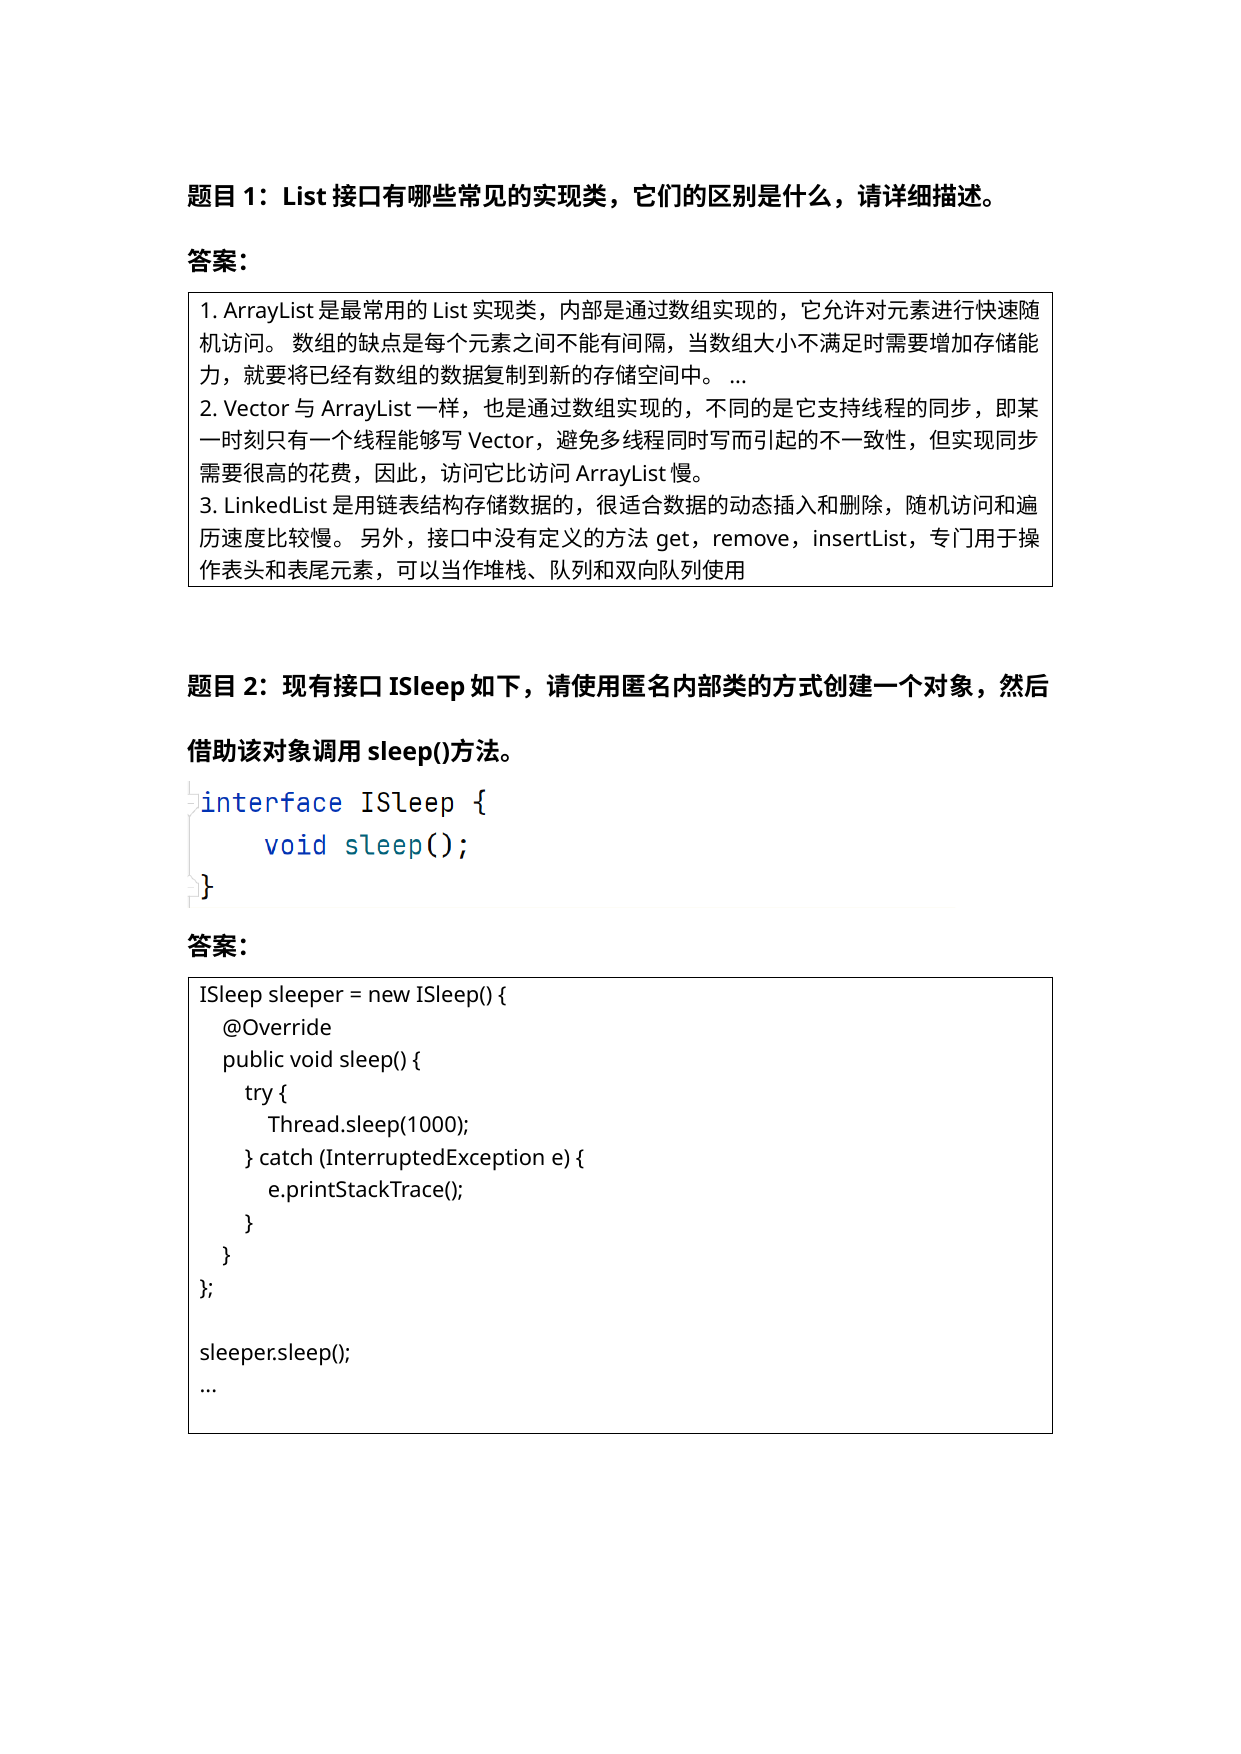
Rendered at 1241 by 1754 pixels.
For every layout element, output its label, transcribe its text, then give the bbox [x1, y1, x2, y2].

picture [187, 781, 956, 908]
text 题目2：现有接口ISleep如下，请使用匿名内部类的方式创建一个对象，然后借助该对象调用sleep()方法。 [187, 652, 1053, 782]
text 答案： [187, 912, 1053, 977]
table_header ISleep sleeper = new ISleep() { @Override public void sleep() { try { Thread.sleep(1000); } catch (InterruptedException e) { e.printStackTrace(); } } }; sleeper.sleep(); ... [189, 978, 1052, 1433]
text 题目1：List接口有哪些常见的实现类，它们的区别是什么，请详细描述。 [187, 162, 1053, 227]
text 答案： [187, 227, 1053, 292]
table_header 1. ArrayList是最常用的List实现类，内部是通过数组实现的，它允许对元素进行快速随机访问。 数组的缺点是每个元素之间不能有间隔，当数组大小不满足时需要增加存储能力，就要将已经有数组的数据复制到新的存储空间中。 ... 2. Vector与ArrayList一样，也是通过数组实现的，不同的是它支持线程的同步，即某一时刻只有一个线程能够写Vector，避免多线程同时写而引起的不一致性，但实现同步需要很高的花费，因此，访问它比访问ArrayList慢。 3. LinkedList是用链表结构存储数据的，很适合数据的动态插入和删除，随机访问和遍历速度比较慢。 另外，接口中没有定义的方法get，remove，insertList，专门用于操作表头和表尾元素，可以当作堆栈、队列和双向队列使用 [189, 293, 1052, 586]
